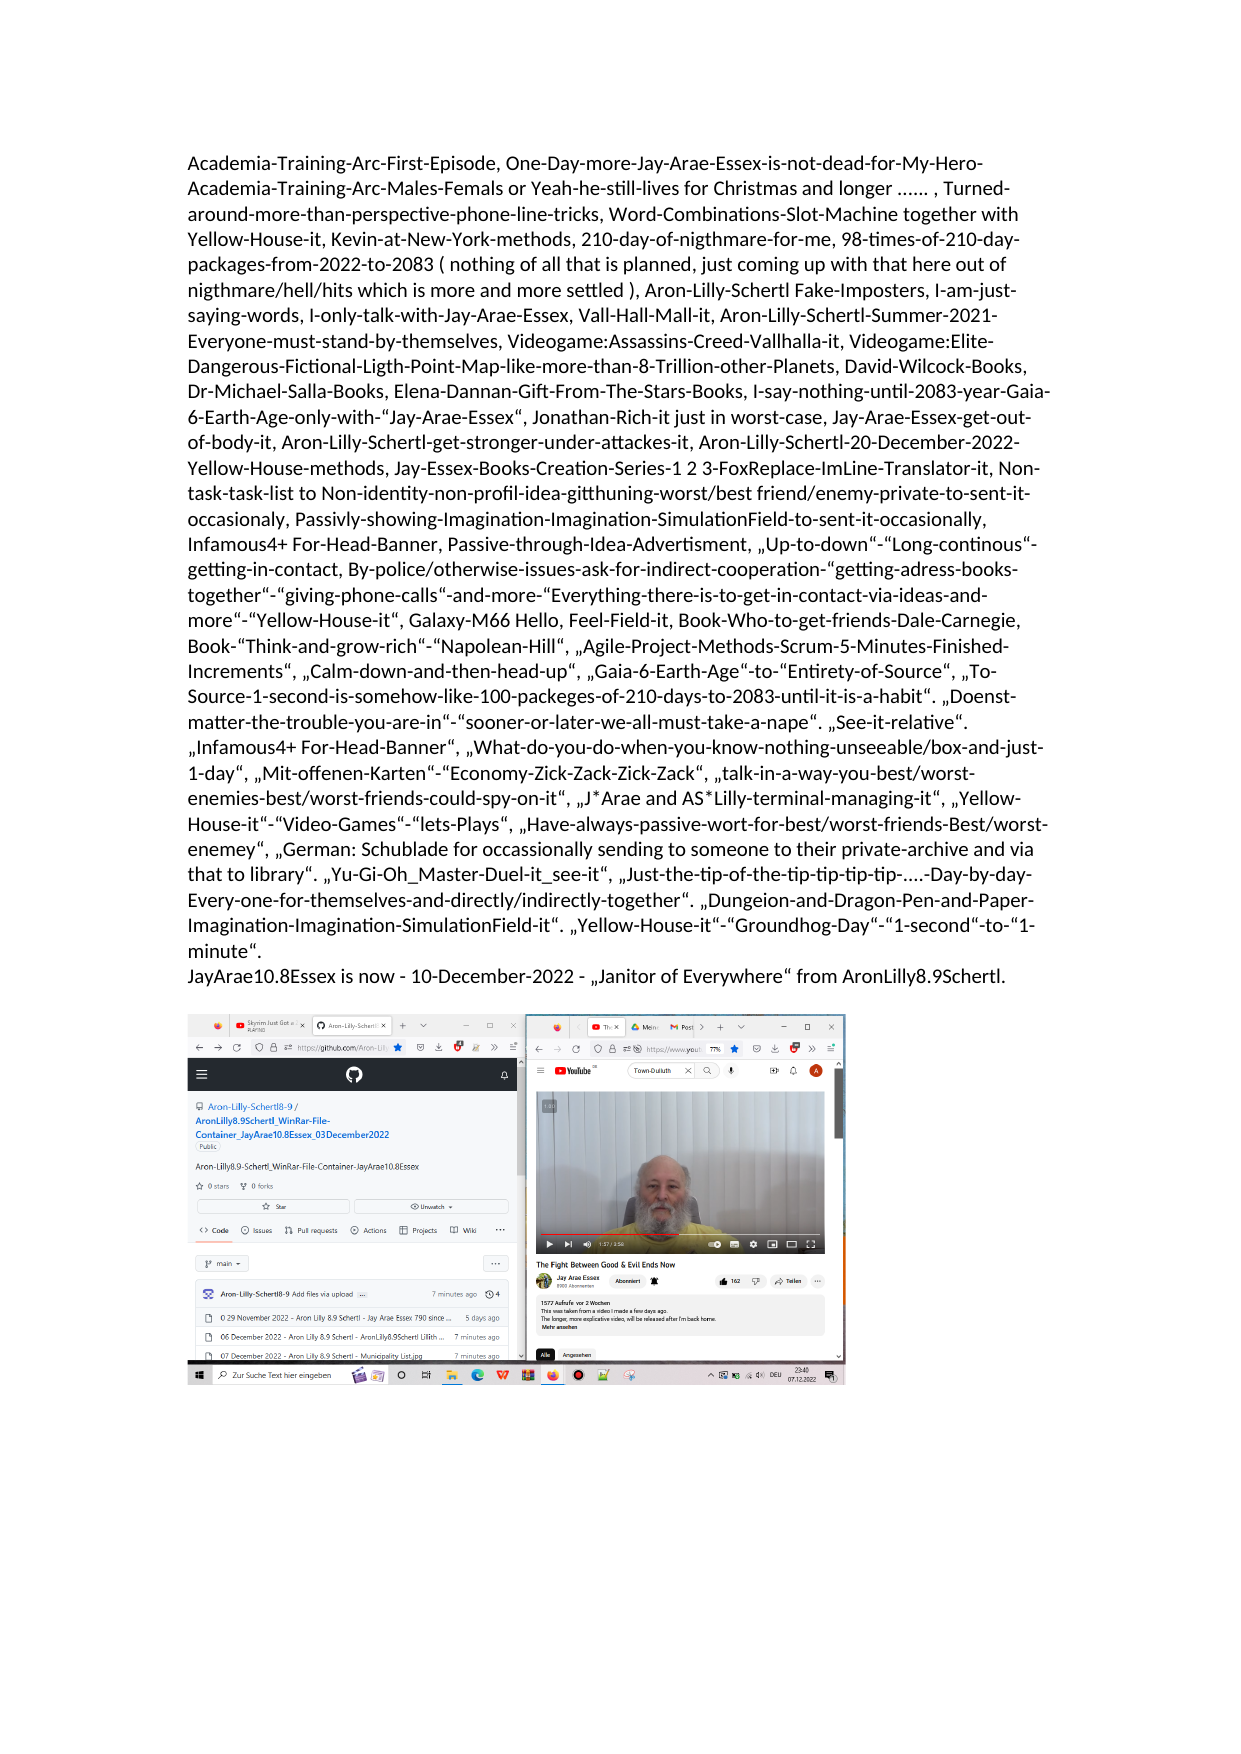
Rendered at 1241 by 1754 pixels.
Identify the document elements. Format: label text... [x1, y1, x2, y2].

text JayArae10.8Essex is now - 10-December-2022 - „Janitor of Everywhere“ from AronLilly8.9Schertl. [187, 963, 1053, 989]
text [187, 150, 1053, 963]
picture [187, 1014, 846, 1385]
